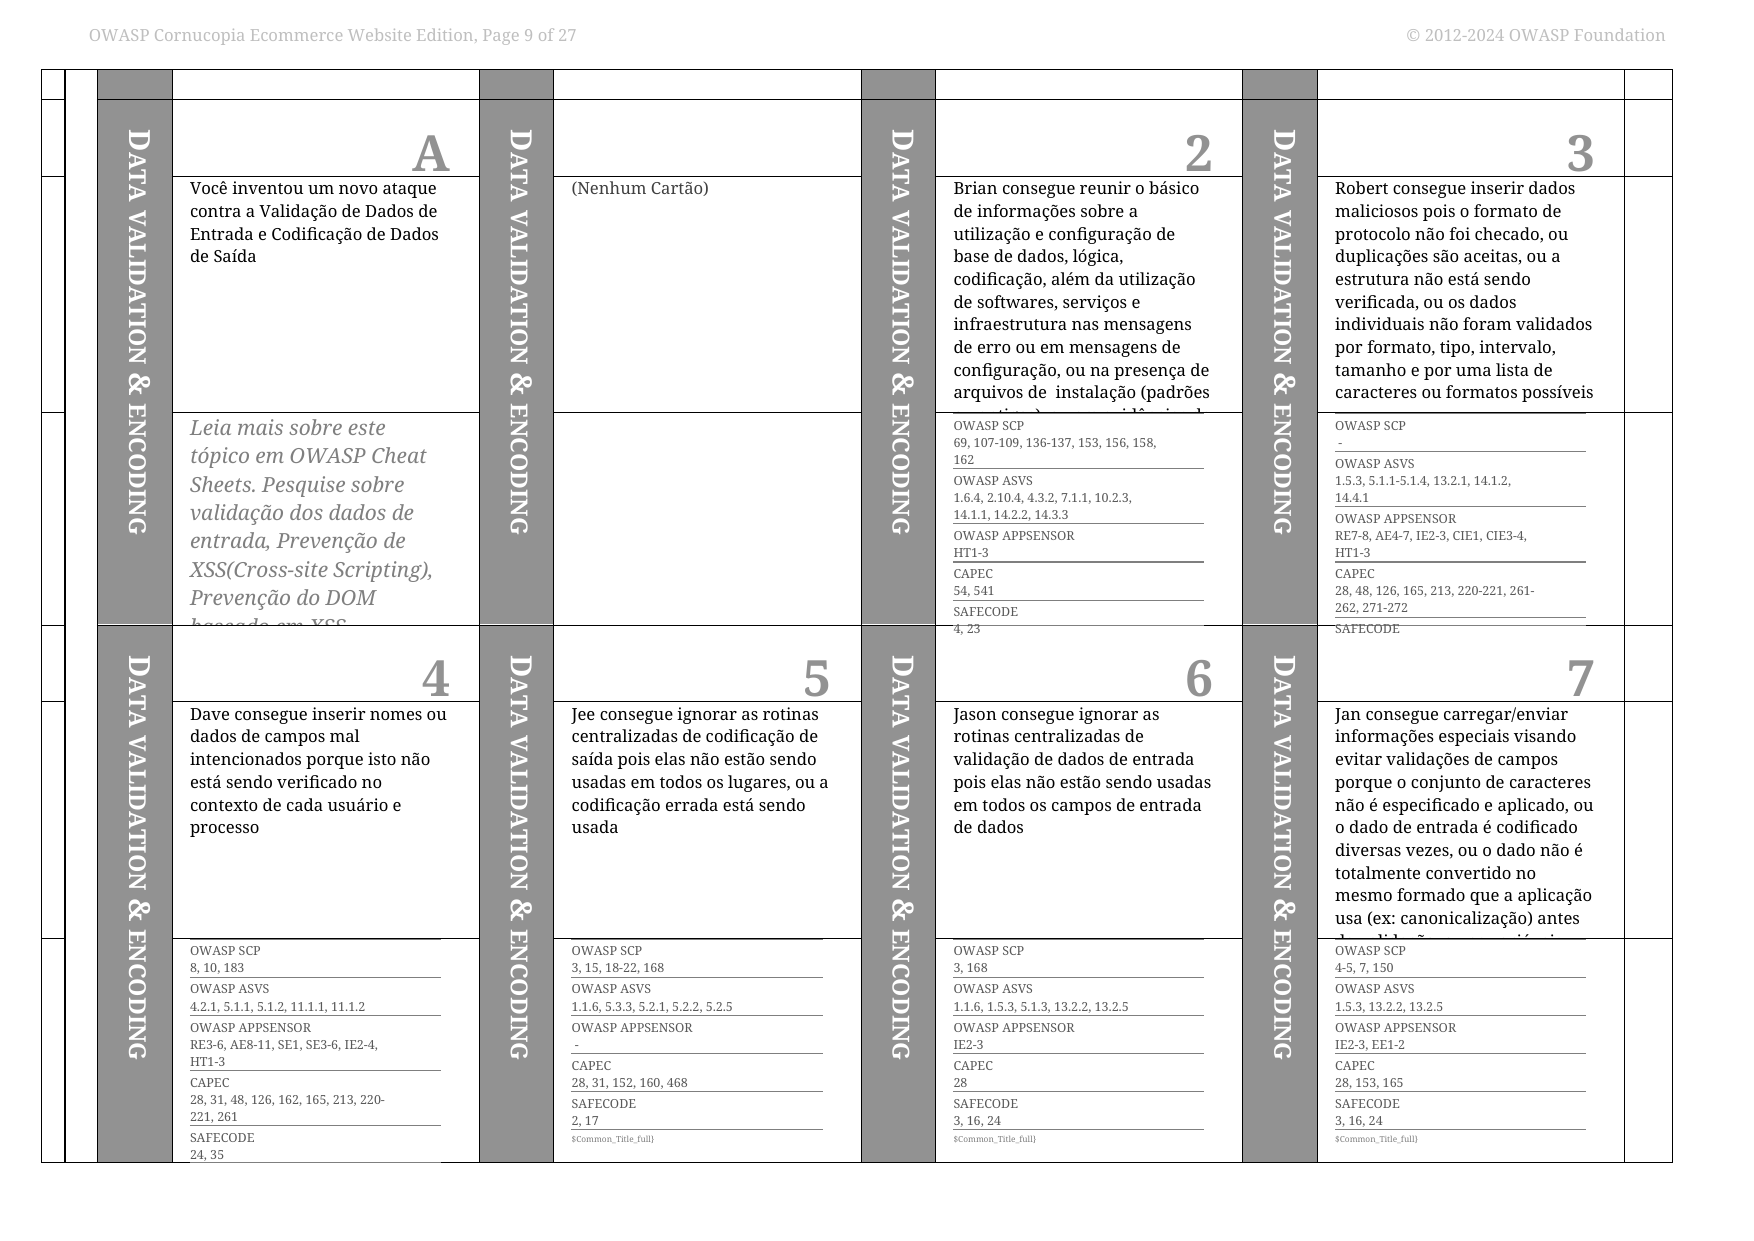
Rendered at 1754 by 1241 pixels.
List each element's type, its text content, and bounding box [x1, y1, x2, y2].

table_header [66, 70, 97, 1162]
table_cell [42, 939, 64, 1162]
table_cell [554, 413, 861, 624]
table_cell Robert consegue inserir dados maliciosos pois o formato de protocolo não foi checado, ou duplicações são aceitas, ou a estrutura não está sendo verificada, ou os dados individuais não foram validados por formato, tipo, intervalo, tamanho e por uma lista de caracteres ou formatos possíveis [1318, 177, 1624, 412]
table_cell [1625, 939, 1672, 1162]
table_cell Jee consegue ignorar as rotinas centralizadas de codificação de saída pois elas não estão sendo usadas em todos os lugares, ou a codificação errada está sendo usada [554, 702, 861, 937]
table_cell [1625, 626, 1672, 701]
table_header [98, 70, 172, 99]
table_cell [480, 626, 553, 1162]
table_cell [554, 100, 861, 176]
table_header [1318, 70, 1624, 99]
table_cell A [173, 100, 479, 176]
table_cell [862, 626, 935, 1162]
table_cell [42, 702, 64, 937]
table_cell 7 [1318, 626, 1624, 701]
table_cell Data validation & encoding [98, 626, 172, 1162]
table_cell Você inventou um novo ataque contra a Validação de Dados de Entrada e Codificação de Dados de Saída [173, 177, 479, 412]
table_header [554, 70, 861, 99]
table_header [1243, 70, 1317, 99]
table_cell Dave consegue inserir nomes ou dados de campos mal intencionados porque isto não está sendo verificado no contexto de cada usuário e processo [173, 702, 479, 937]
table_cell [1625, 413, 1672, 624]
table_cell [1318, 413, 1624, 624]
table_header [173, 70, 479, 99]
table_cell Data validation & encoding [862, 100, 935, 624]
table_header [862, 70, 935, 99]
table_cell [936, 413, 1242, 624]
table_cell Leia mais sobre este tópico em OWASP Cheat Sheets. Pesquise sobre validação dos dados de entrada, Prevenção de XSS(Cross-site Scripting), Prevenção do DOM baseado em XSS, Prevenção de SQL Injection e Parametrização de Consultas [173, 413, 479, 624]
table_cell [42, 413, 64, 624]
table_cell [1625, 100, 1672, 176]
table_cell [42, 100, 64, 176]
table_header [42, 70, 64, 99]
table_header [936, 70, 1242, 99]
table_cell [1625, 702, 1672, 937]
table_cell Data validation & encoding [480, 100, 553, 624]
table_cell 3 [1318, 100, 1624, 176]
table_cell [936, 939, 1242, 1162]
table_cell Jason consegue ignorar as rotinas centralizadas de validação de dados de entrada pois elas não estão sendo usadas em todos os campos de entrada de dados [936, 702, 1242, 937]
table_cell Jan consegue carregar/enviar informações especiais visando evitar validações de campos porque o conjunto de caracteres não é especificado e aplicado, ou o dado de entrada é codificado diversas vezes, ou o dado não é totalmente convertido no mesmo formado que a aplicação usa (ex: canonicalização) antes da validação, ou as variáveis não são fortemente tipadas [1318, 702, 1624, 937]
table_cell 5 [554, 626, 861, 701]
table_cell Data validation & encoding [1243, 100, 1317, 624]
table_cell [1243, 626, 1317, 1162]
table_cell 4 [173, 626, 479, 701]
table_cell [554, 939, 861, 1162]
table_cell 2 [936, 100, 1242, 176]
table_cell Data validation & encoding [98, 100, 172, 624]
table_cell (Nenhum Cartão) [554, 177, 861, 412]
table_cell Brian consegue reunir o básico de informações sobre a utilização e configuração de base de dados, lógica, codificação, além da utilização de softwares, serviços e infraestrutura nas mensagens de erro ou em mensagens de configuração, ou na presença de arquivos de instalação (padrões ou antigos), ou em evidências de testes, ou em backups ou em exposição de código fonte [936, 177, 1242, 412]
table_header [480, 70, 553, 99]
table_header [1625, 70, 1672, 99]
table_cell [173, 939, 479, 1162]
table_cell [1625, 177, 1672, 412]
table_cell [42, 177, 64, 412]
table_cell [42, 626, 64, 701]
table_cell [1318, 939, 1624, 1162]
table_cell 6 [936, 626, 1242, 701]
